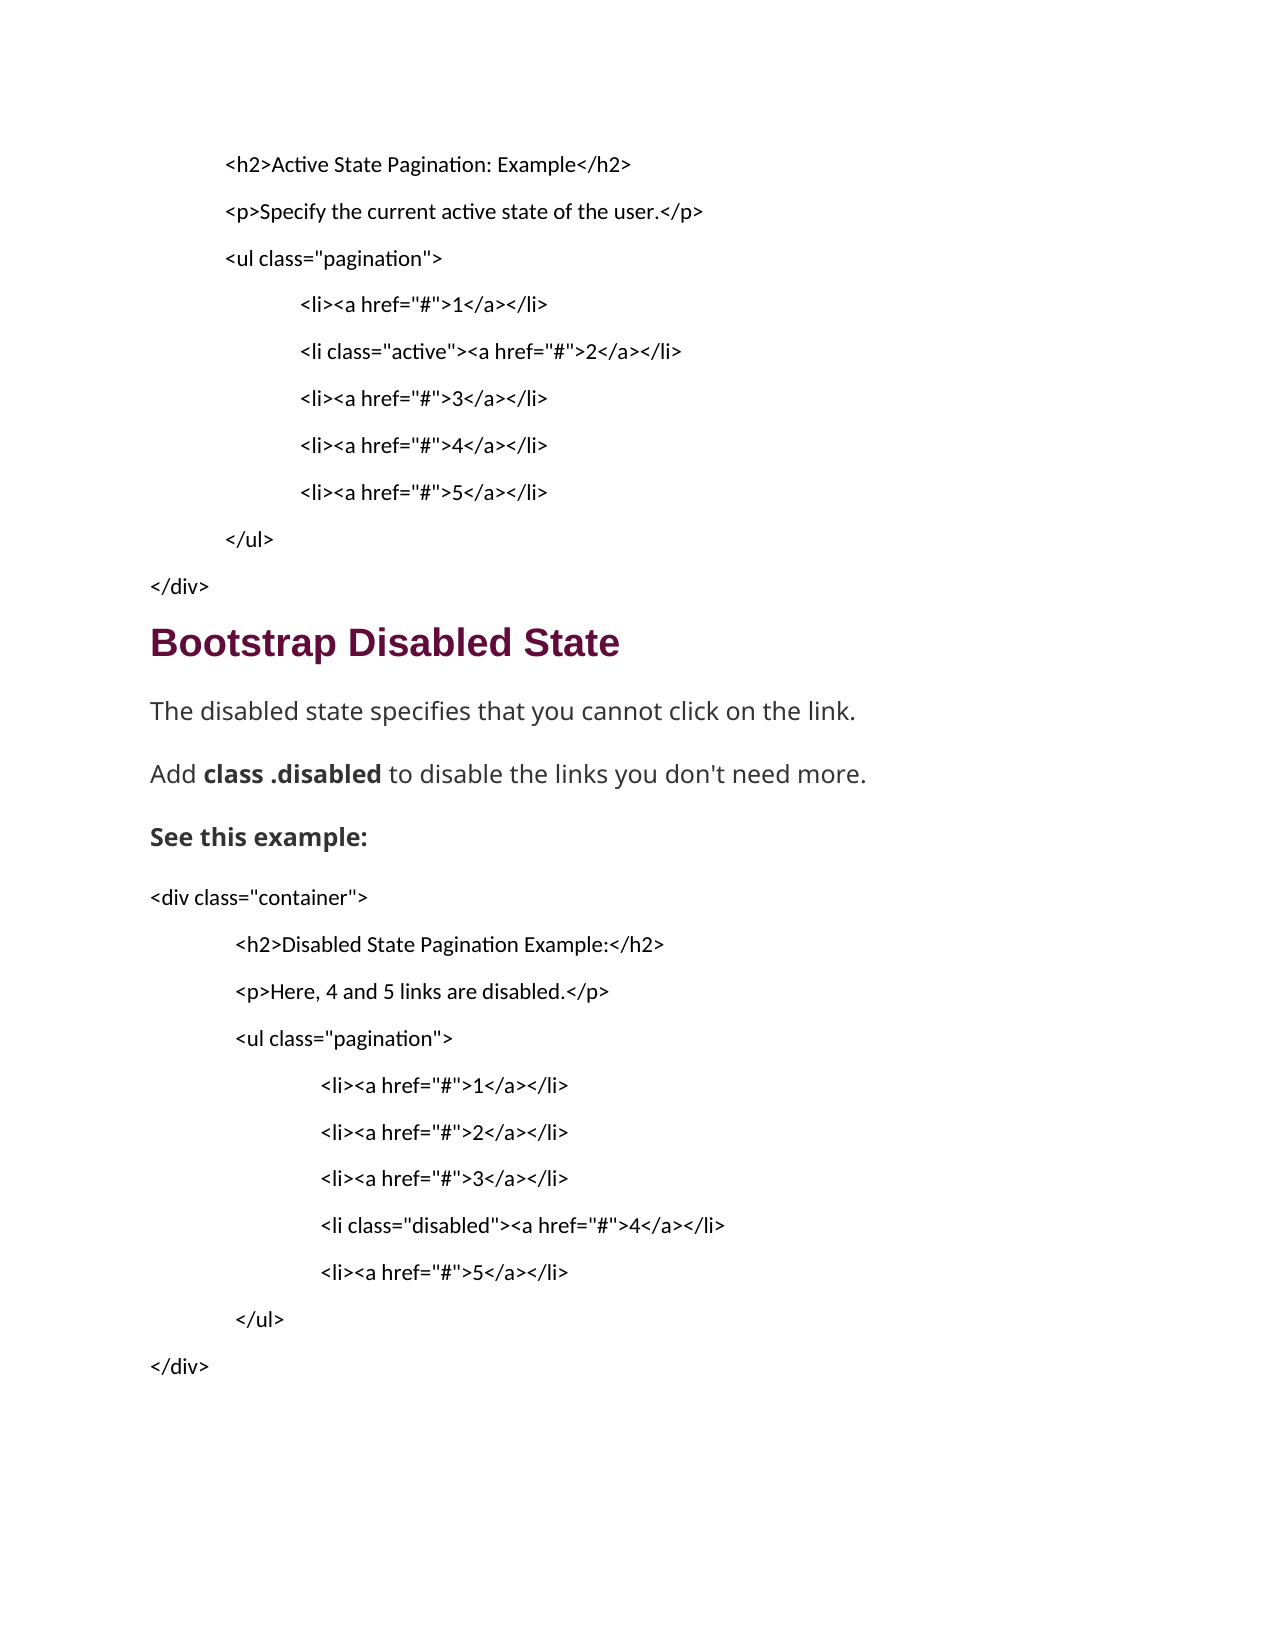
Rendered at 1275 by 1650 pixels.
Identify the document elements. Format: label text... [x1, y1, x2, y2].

text <ul class="pagination"> [150, 244, 1125, 272]
text </ul> [150, 525, 1125, 553]
text <h2>Disabled State Pagination Example:</h2> [225, 930, 1125, 958]
text <li><a href="#">4</a></li> [150, 431, 1125, 459]
text </ul> [225, 1305, 1125, 1333]
text <h2>Active State Pagination: Example</h2> [150, 150, 1125, 178]
text <li><a href="#">5</a></li> [300, 1258, 1125, 1286]
text <li><a href="#">1</a></li> [300, 1071, 1125, 1099]
text The disabled state specifies that you cannot click on the link. [150, 693, 1125, 728]
subtitle Bootstrap Disabled State [150, 619, 1125, 664]
text <div class="container"> [150, 883, 1125, 911]
text <li><a href="#">1</a></li> [150, 291, 1125, 319]
text <ul class="pagination"> [225, 1024, 1125, 1052]
text <li><a href="#">5</a></li> [150, 478, 1125, 506]
text </div> [150, 572, 1125, 600]
text <li><a href="#">3</a></li> [300, 1164, 1125, 1192]
text <li><a href="#">2</a></li> [300, 1118, 1125, 1146]
text <p>Specify the current active state of the user.</p> [150, 197, 1125, 225]
text <p>Here, 4 and 5 links are disabled.</p> [225, 977, 1125, 1005]
text <li class="active"><a href="#">2</a></li> [150, 337, 1125, 366]
text <li class="disabled"><a href="#">4</a></li> [300, 1211, 1125, 1239]
text See this example: [150, 820, 1125, 854]
text </div> [150, 1352, 1125, 1380]
text Add class .disabled to disable the links you don't need more. [150, 757, 1125, 791]
text <li><a href="#">3</a></li> [150, 384, 1125, 412]
